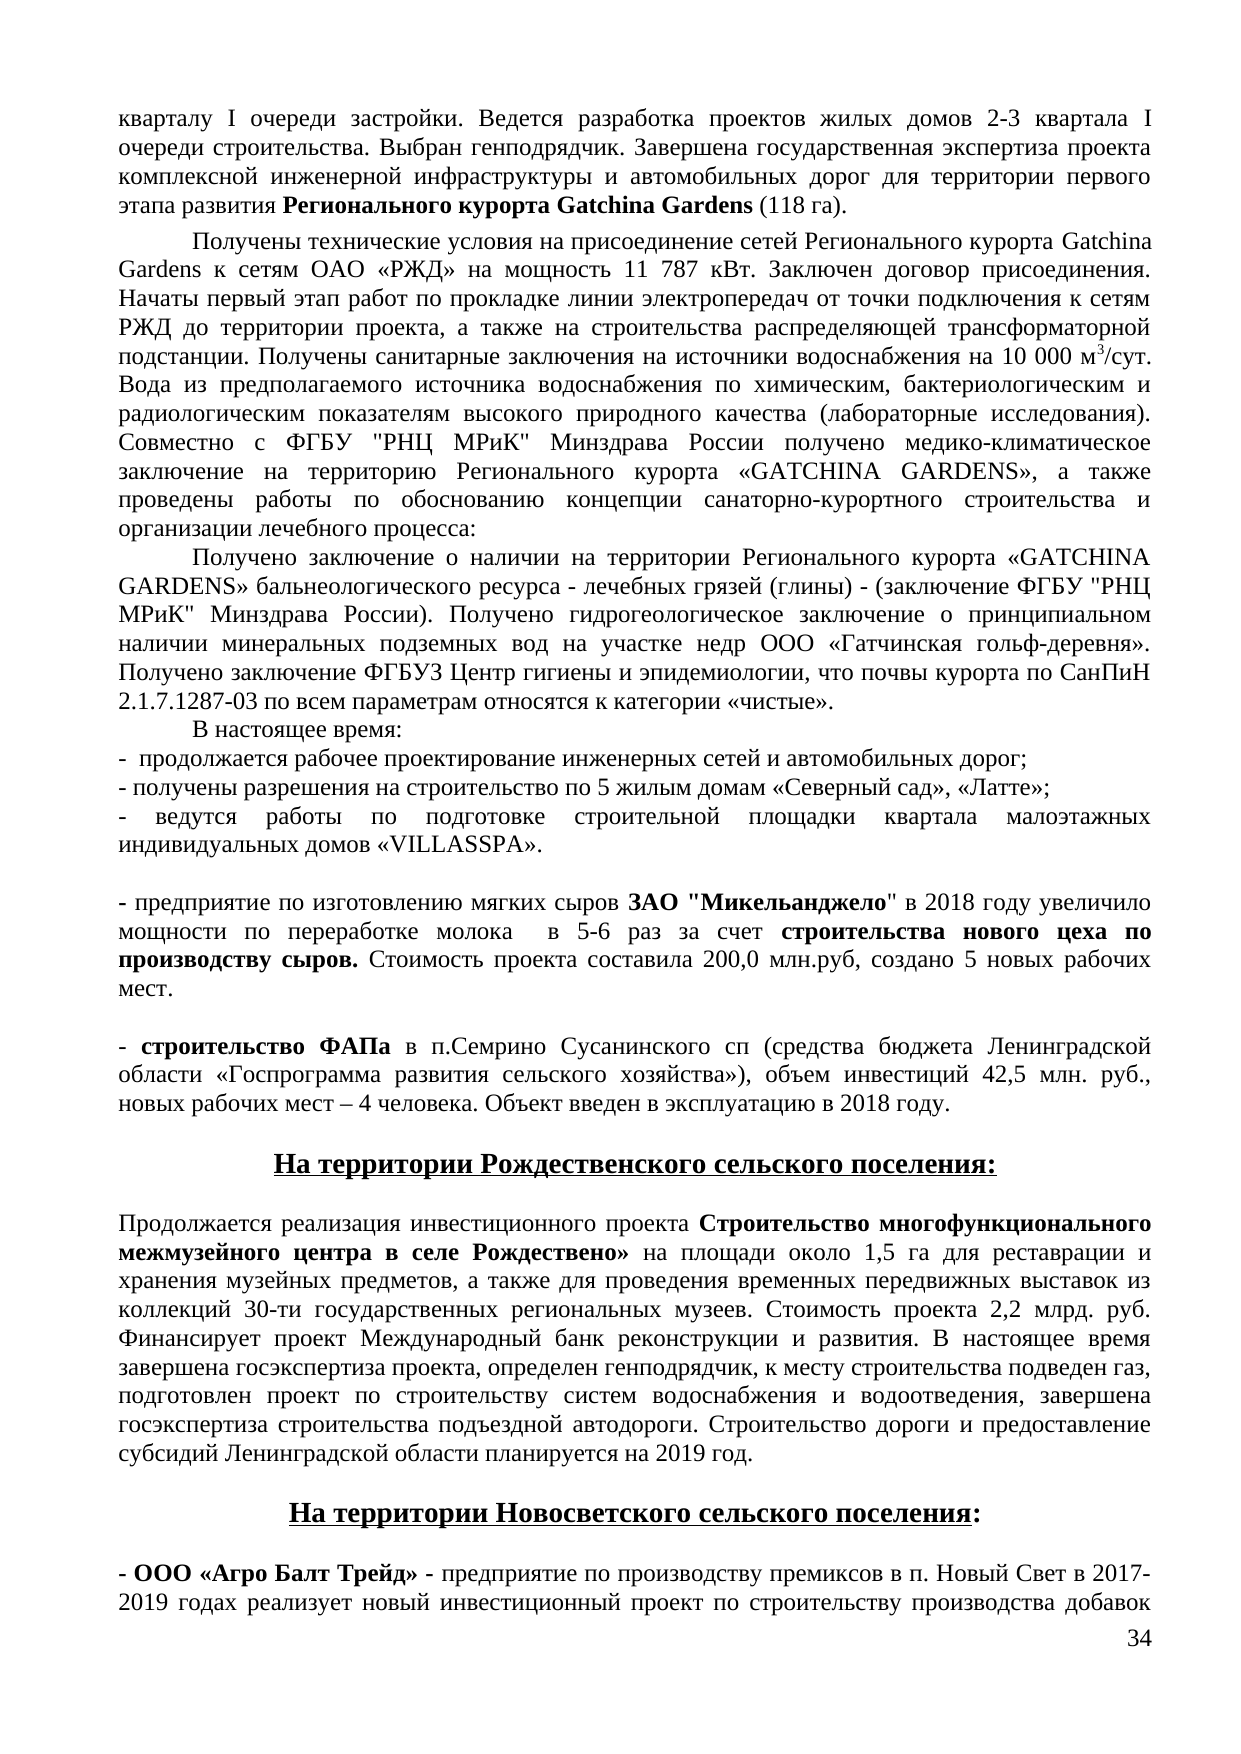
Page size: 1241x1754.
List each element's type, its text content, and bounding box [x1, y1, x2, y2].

text - получены разрешения на строительство по 5 жилым домам «Северный сад», «Латте»; [118, 772, 1152, 801]
text На территории Новосветского сельского поселения: [118, 1496, 1152, 1529]
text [118, 1558, 1152, 1615]
text Получены технические условия на присоединение сетей Регионального курорта Gatchina Gardens к сетям ОАО «РЖД» на мощность 11 787 кВт. Заключен договор присоединения. Начаты первый этап работ по прокладке линии электропередач от точки подключения к сетям РЖД до территории проекта, а также на строительства распределяющей трансформаторной подстанции. Получены санитарные заключения на источники водоснабжения на 10 000 м3/сут. Вода из предполагаемого источника водоснабжения по химическим, бактериологическим и радиологическим показателям высокого природного качества (лабораторные исследования). Совместно с ФГБУ "РНЦ МРиК" Минздрава России получено медико-климатическое заключение на территорию Регионального курорта «GATCHINA GARDENS», а также проведены работы по обоснованию концепции санаторно-курортного строительства и организации лечебного процесса: [118, 226, 1152, 542]
text В настоящее время: [118, 714, 1152, 743]
text - строительство ФАПа в п.Семрино Сусанинского сп (средства бюджета Ленинградской области «Госпрограмма развития сельского хозяйства»), объем инвестиций 42,5 млн. руб., новых рабочих мест – 4 человека. Объект введен в эксплуатацию в 2018 году. [118, 1031, 1152, 1117]
text Продолжается реализация инвестиционного проекта Строительство многофункционального межмузейного центра в селе Рождествено» на площади около 1,5 га для реставрации и хранения музейных предметов, а также для проведения временных передвижных выставок из коллекций 30-ти государственных региональных музеев. Стоимость проекта 2,2 млрд. руб. Финансирует проект Международный банк реконструкции и развития. В настоящее время завершена госэкспертиза проекта, определен генподрядчик, к месту строительства подведен газ, подготовлен проект по строительству систем водоснабжения и водоотведения, завершена госэкспертиза строительства подъездной автодороги. Строительство дороги и предоставление субсидий Ленинградской области планируется на 2019 год. [118, 1208, 1152, 1467]
text - предприятие по изготовлению мягких сыров ЗАО "Микельанджело" в 2018 году увеличило мощности по переработке молока в 5-6 раз за счет строительства нового цеха по производству сыров. Стоимость проекта составила 200,0 млн.руб, создано 5 новых рабочих мест. [118, 887, 1152, 1002]
text На территории Рождественского сельского поселения: [118, 1146, 1152, 1179]
text Получено заключение о наличии на территории Регионального курорта «GATCHINA GARDENS» бальнеологического ресурса - лечебных грязей (глины) - (заключение ФГБУ "РНЦ МРиК" Минздрава России). Получено гидрогеологическое заключение о принципиальном наличии минеральных подземных вод на участке недр ООО «Гатчинская гольф-деревня». Получено заключение ФГБУЗ Центр гигиены и эпидемиологии, что почвы курорта по СанПиН 2.1.7.1287-03 по всем параметрам относятся к категории «чистые». [118, 542, 1152, 714]
text - продолжается рабочее проектирование инженерных сетей и автомобильных дорог; [118, 743, 1152, 772]
text - ведутся работы по подготовке строительной площадки квартала малоэтажных индивидуальных домов «VILLASSPA». [118, 801, 1152, 858]
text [118, 103, 1152, 218]
